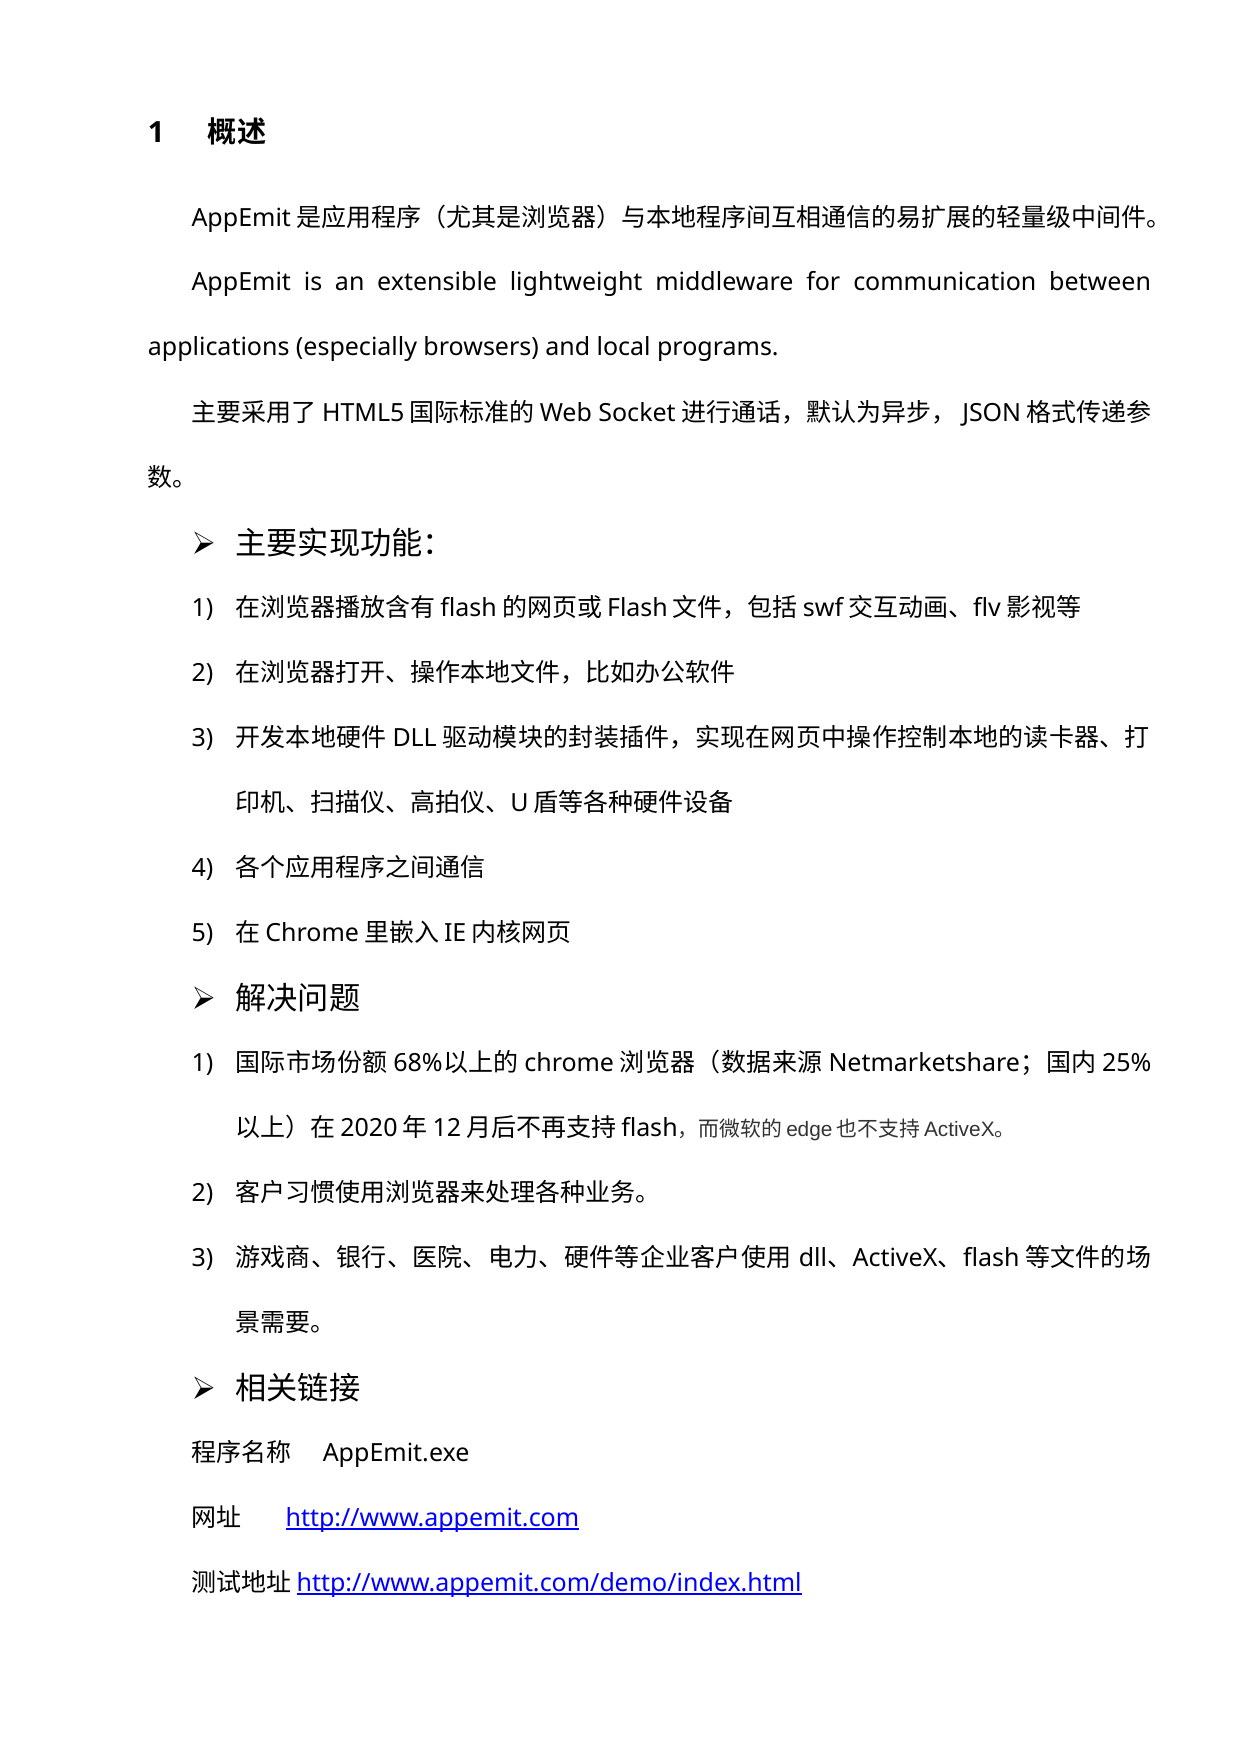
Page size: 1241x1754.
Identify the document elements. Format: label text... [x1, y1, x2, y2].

list 相关链接 [191, 1353, 1152, 1418]
list 国际市场份额68%以上的chrome浏览器（数据来源Netmarketshare；国内25%以上）在2020年12月后不再支持flash，而微软的edge也不支持ActiveX。 [191, 1028, 1152, 1158]
list 各个应用程序之间通信 [191, 833, 1152, 898]
list 解决问题 [191, 963, 1152, 1028]
list 在浏览器打开、操作本地文件，比如办公软件 [191, 638, 1152, 703]
text AppEmit是应用程序（尤其是浏览器）与本地程序间互相通信的易扩展的轻量级中间件。 [148, 183, 1152, 248]
text 主要采用了HTML5国际标准的Web Socket进行通话，默认为异步， JSON格式传递参数。 [148, 378, 1152, 508]
list 客户习惯使用浏览器来处理各种业务。 [191, 1158, 1152, 1223]
text 测试地址http://www.appemit.com/demo/index.html [148, 1548, 1152, 1613]
text AppEmit is an extensible lightweight middleware for communication between applications (especially browsers) and local programs. [148, 248, 1152, 378]
list 开发本地硬件DLL驱动模块的封装插件，实现在网页中操作控制本地的读卡器、打印机、扫描仪、高拍仪、U盾等各种硬件设备 [191, 703, 1152, 833]
text 网址 http://www.appemit.com [148, 1483, 1152, 1548]
list 在浏览器播放含有flash的网页或Flash文件，包括swf交互动画、flv影视等 [191, 573, 1152, 638]
text 程序名称 AppEmit.exe [148, 1418, 1152, 1483]
list 游戏商、银行、医院、电力、硬件等企业客户使用dll、ActiveX、flash等文件的场景需要。 [191, 1223, 1152, 1353]
list 在Chrome里嵌入IE内核网页 [191, 898, 1152, 963]
list 主要实现功能： [191, 508, 1152, 573]
subtitle 概述 [148, 97, 1152, 162]
